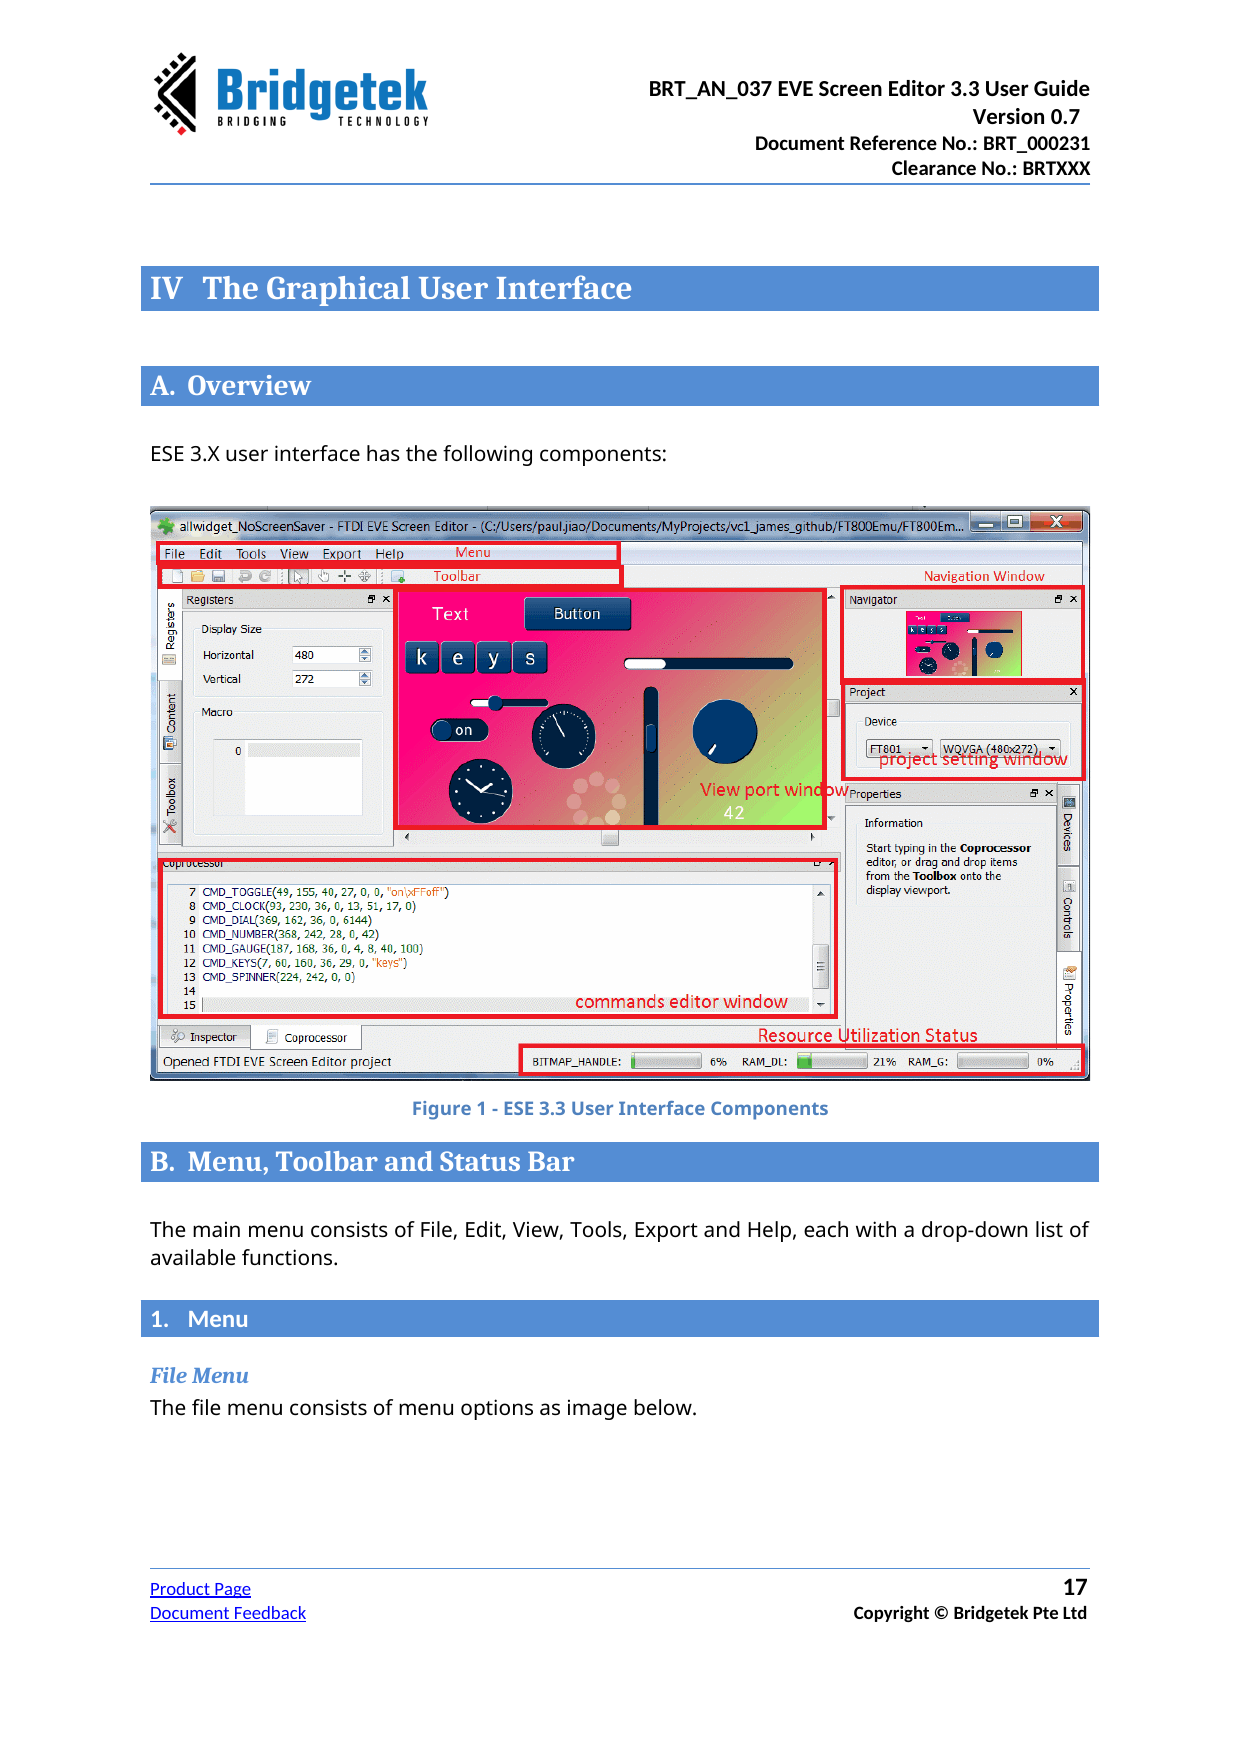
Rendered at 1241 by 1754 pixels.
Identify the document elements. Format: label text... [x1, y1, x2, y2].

subtitle Overview [142, 367, 1098, 404]
subtitle Menu, Toolbar and Status Bar [142, 1143, 1098, 1181]
text The main menu consists of File, Edit, View, Tools, Export and Help, each with a drop-down list of available functions. [150, 1215, 1090, 1272]
subtitle Menu [142, 1301, 1098, 1336]
text ESE 3.X user interface has the following components: [150, 439, 1090, 467]
text The file menu consists of menu options as image below. [150, 1393, 1090, 1421]
picture [146, 48, 429, 137]
picture [150, 506, 1091, 1081]
subtitle File Menu [150, 1362, 1090, 1389]
text Figure 1 - ESE User Interface Components [150, 1096, 1090, 1121]
subtitle The Graphical User Interface [142, 267, 1098, 310]
